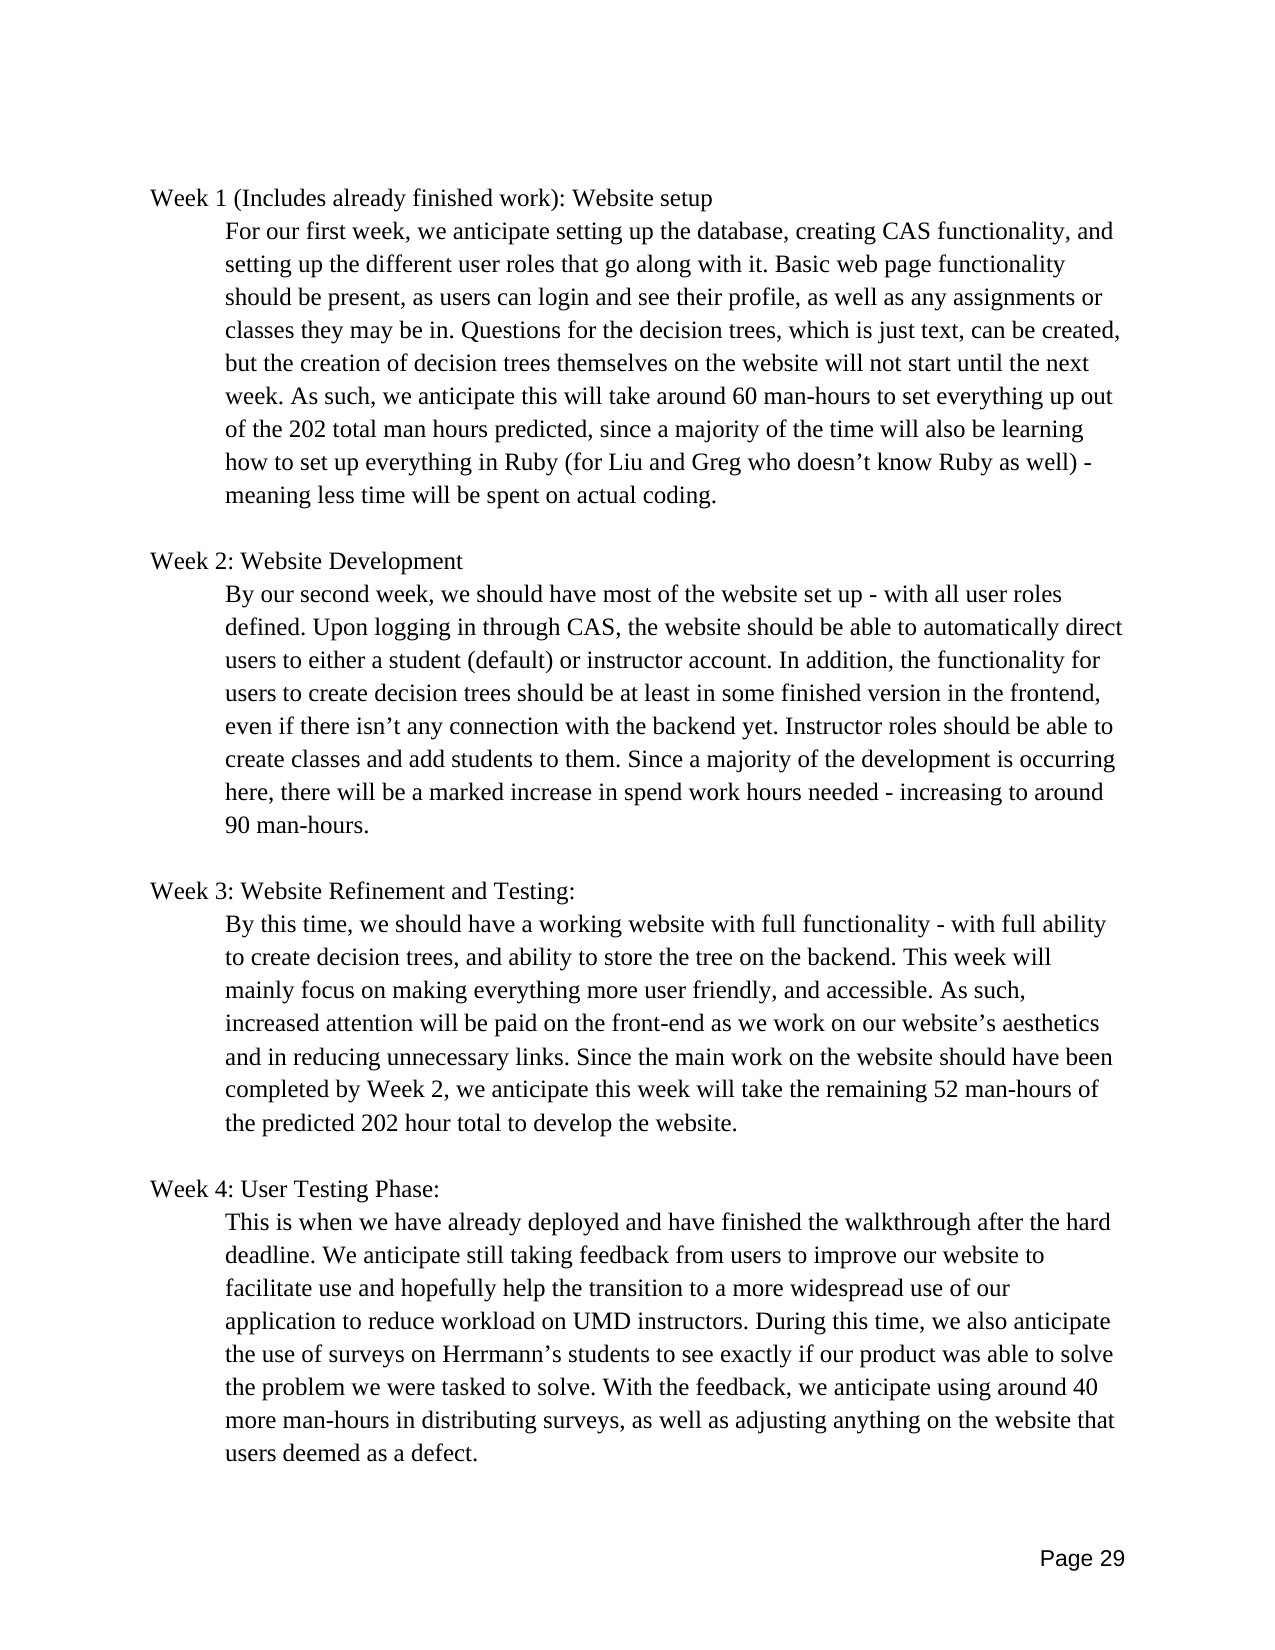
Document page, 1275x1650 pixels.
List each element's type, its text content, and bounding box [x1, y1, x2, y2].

text By our second week, we should have most of the website set up - with all user roles defined. Upon logging in through CAS, the website should be able to automatically direct users to either a student (default) or instructor account. In addition, the functionality for users to create decision trees should be at least in some finished version in the frontend, even if there isn’t any connection with the backend yet. Instructor roles should be able to create classes and add students to them. Since a majority of the development is occurring here, there will be a marked increase in spend work hours needed - increasing to around 90 man-hours. [225, 579, 1125, 839]
text This is when we have already deployed and have finished the walkthrough after the hard deadline. We anticipate still taking feedback from users to improve our website to facilitate use and hopefully help the transition to a more widespread use of our application to reduce workload on UMD instructors. During this time, we also anticipate the use of surveys on Herrmann’s students to see exactly if our product was able to solve the problem we were tasked to solve. With the feedback, we anticipate using around 40 more man-hours in distributing surveys, as well as adjusting anything on the website that users deemed as a defect. [225, 1207, 1125, 1467]
text For our first week, we anticipate setting up the database, creating CAS functionality, and setting up the different user roles that go along with it. Basic web page functionality should be present, as users can login and see their profile, as well as any assignments or classes they may be in. Questions for the decision trees, which is just text, can be created, but the creation of decision trees themselves on the website will not start until the next week. As such, we anticipate this will take around 60 man-hours to set everything up out of the 202 total man hours predicted, since a majority of the time will also be learning how to set up everything in Ruby (for Liu and Greg who doesn’t know Ruby as well) - meaning less time will be spent on actual coding. [225, 216, 1125, 509]
text Week 3: Website Refinement and Testing: [150, 876, 1125, 905]
text Week 2: Website Development [150, 546, 1125, 575]
text Week 4: User Testing Phase: [150, 1174, 1125, 1202]
text By this time, we should have a working website with full functionality - with full ability to create decision trees, and ability to store the tree on the backend. This week will mainly focus on making everything more user friendly, and accessible. As such, increased attention will be paid on the front-end as we work on our website’s aesthetics and in reducing unnecessary links. Since the main work on the website should have been completed by Week 2, we anticipate this week will take the remaining 52 man-hours of the predicted 202 hour total to develop the website. [225, 909, 1125, 1136]
text Week 1 (Includes already finished work): Website setup [150, 183, 1125, 212]
